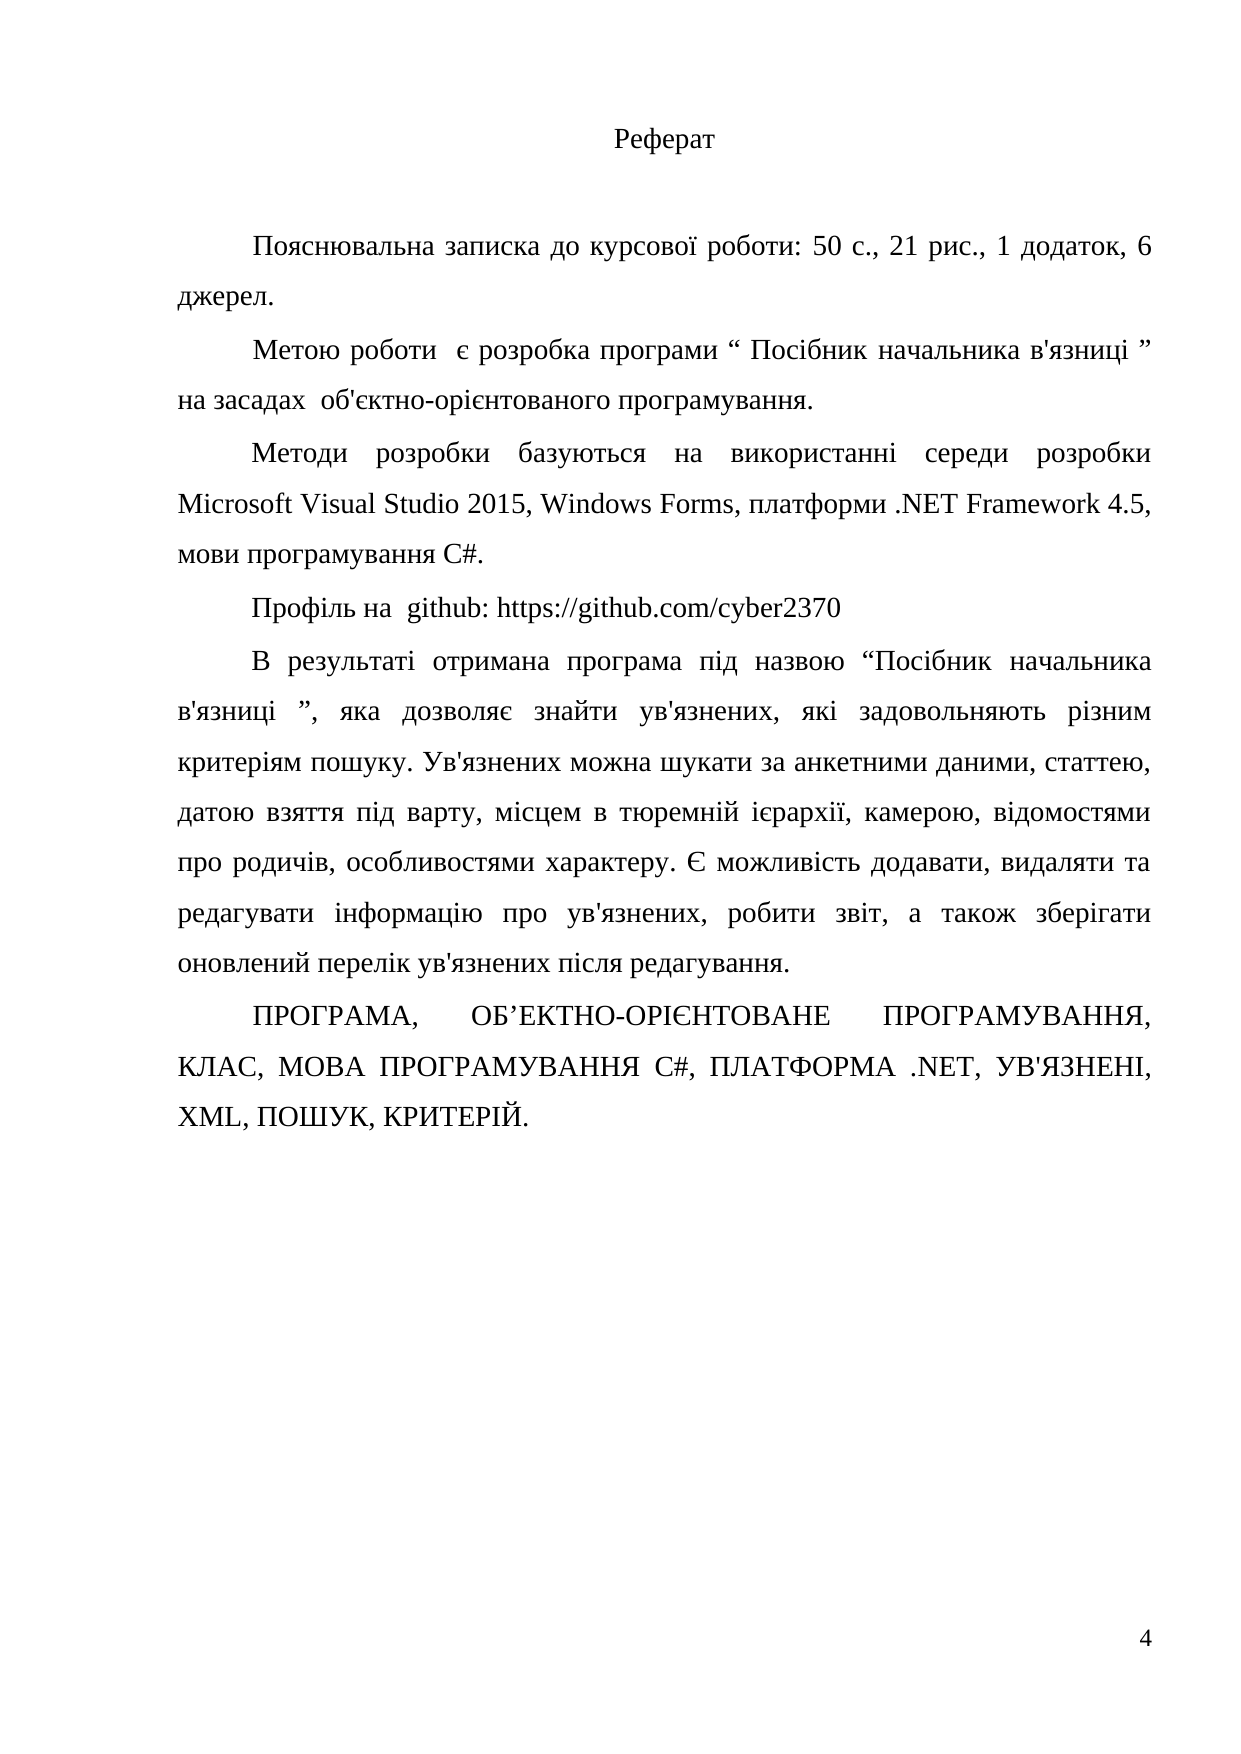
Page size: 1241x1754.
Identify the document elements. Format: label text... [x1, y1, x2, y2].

text ПРОГРАМА, ОБ’ЕКТНО-ОРІЄНТОВАНЕ ПРОГРАМУВАННЯ, КЛАС, МОВА ПРОГРАМУВАННЯ C#, ПЛАТФОРМА .NET, УВ'ЯЗНЕНІ, XML, ПОШУК, КРИТЕРІЙ. [177, 998, 1152, 1133]
text Метою роботи є розробка програми “ Посібник начальника в'язниці ” на засадах об'єктно-орієнтованого програмування. [177, 332, 1152, 416]
text Пояснювальна записка до курсової роботи: 50 с., 21 рис., 1 додаток, 6 джерел. [177, 228, 1152, 312]
text Профіль на github: https://github.com/cyber2370 [177, 590, 1152, 623]
text В результаті отримана програма під назвою “Посібник начальника в'язниці ”, яка дозволяє знайти ув'язнених, які задовольняють різним критеріям пошуку. Ув'язнених можна шукати за анкетними даними, статтею, датою взяття під варту, місцем в тюремній ієрархії, камерою, відомостями про родичів, особливостями характеру. Є можливість додавати, видаляти та редагувати інформацію про ув'язнених, робити звіт, а також зберігати оновлений перелік ув'язнених після редагування. [177, 643, 1152, 978]
text Методи розробки базуються на використанні середи розробки Microsoft Visual Studio 2015, Windows Forms, платформи .NET Framework 4.5, мови програмування C#. [177, 436, 1152, 570]
text Реферат [177, 121, 1152, 155]
